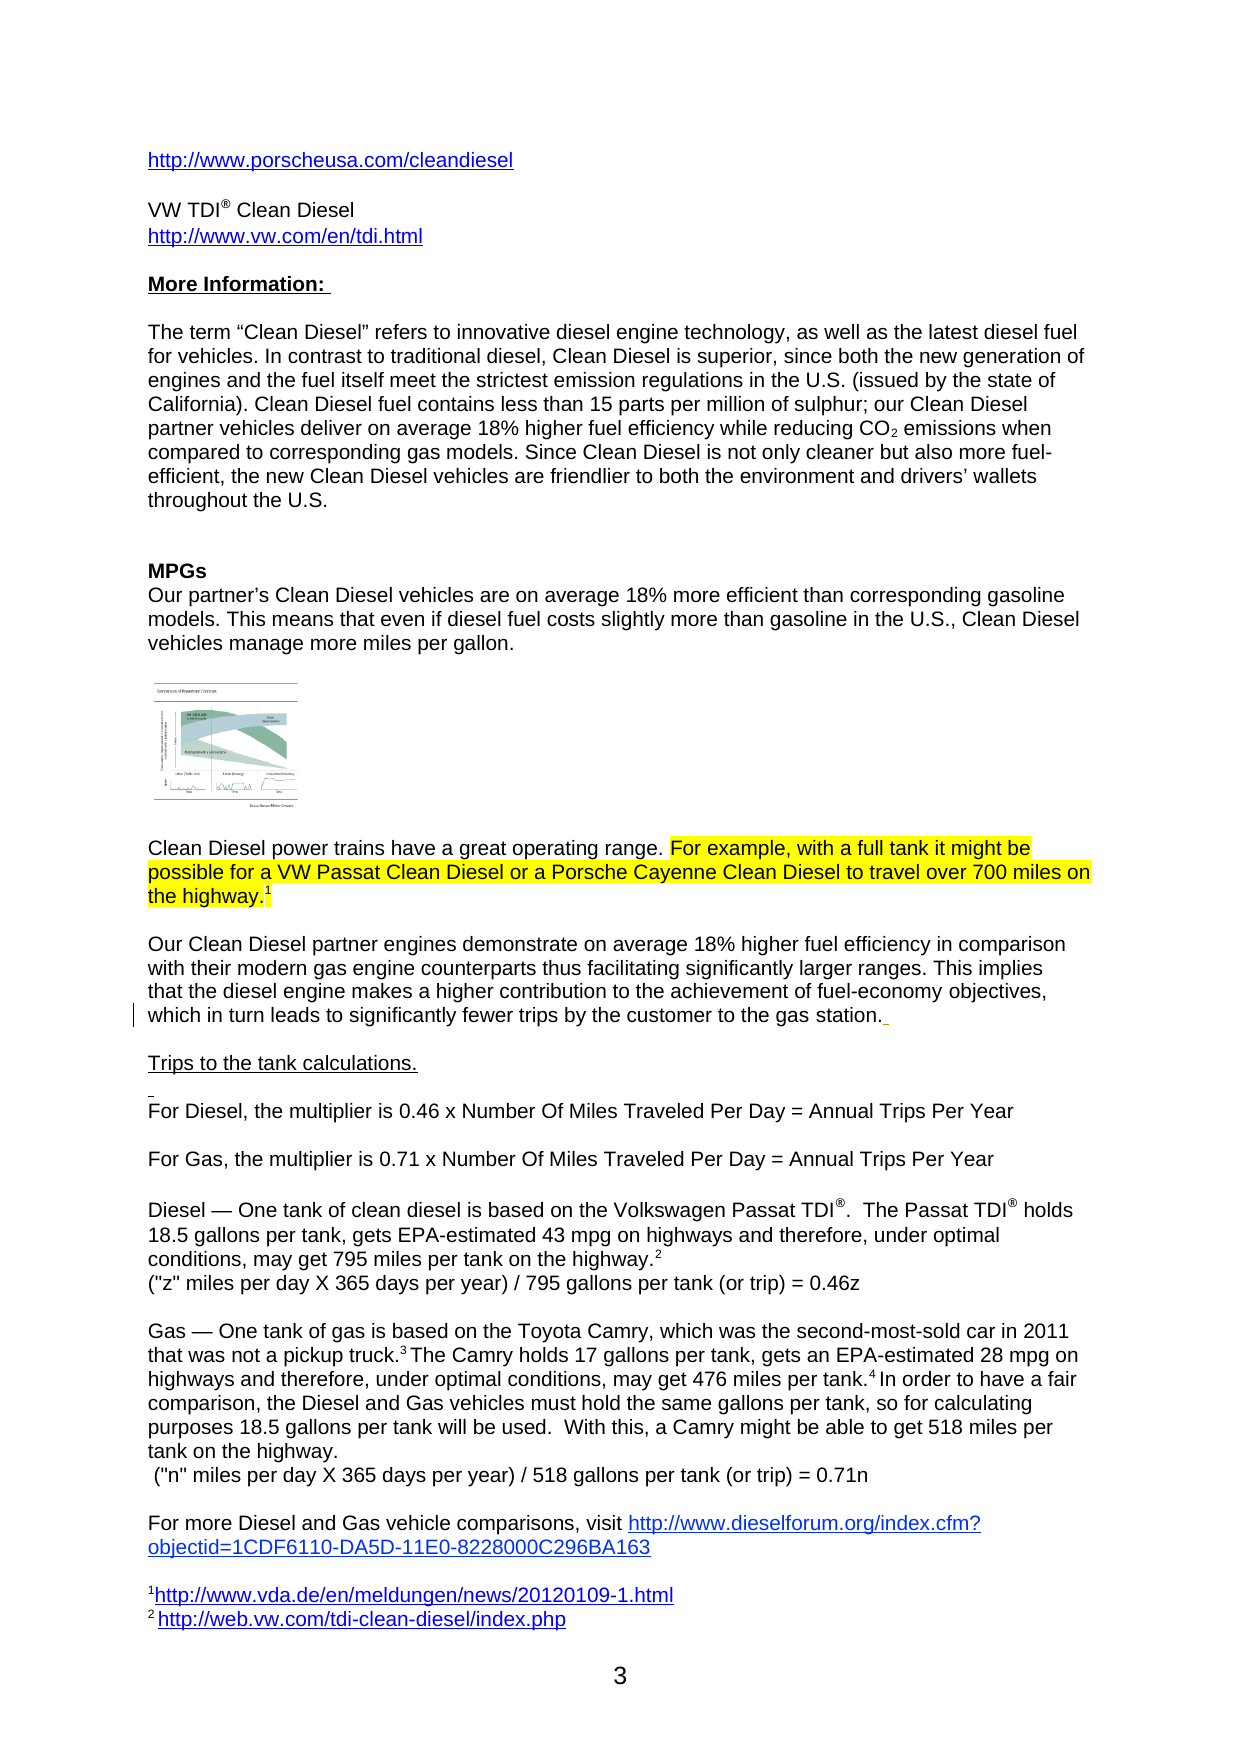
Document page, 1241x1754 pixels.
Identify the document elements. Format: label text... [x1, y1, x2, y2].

text Our partner’s Clean Diesel vehicles are on average 18% more efficient than corresponding gasoline models. This means that even if diesel fuel costs slightly more than gasoline in the U.S., Clean Diesel vehicles manage more miles per gallon. [148, 583, 1093, 655]
text ("z" miles per day X 365 days per year) / 795 gallons per tank (or trip) = 0.46z [148, 1271, 1093, 1295]
text More Information: [148, 272, 1093, 296]
text Our Clean Diesel partner engines demonstrate on average 18% higher fuel efficiency in comparison with their modern gas engine counterparts thus facilitating significantly larger ranges. This implies that the diesel engine makes a higher contribution to the achievement of fuel-economy objectives, which in turn leads to significantly fewer trips by the customer to the gas station. [148, 931, 1093, 1027]
text http://www.vw.com/en/tdi.html [148, 224, 1093, 248]
text Gas — One tank of gas is based on the Toyota Camry, which was the second-most-sold car in 2011 that was not a pickup truck.3 The Camry holds 17 gallons per tank, gets an EPA-estimated 28 mpg on highways and therefore, under optimal conditions, may get 476 miles per tank.4 In order to have a fair comparison, the Diesel and Gas vehicles must hold the same gallons per tank, so for calculating purposes 18.5 gallons per tank will be used. With this, a Camry might be able to get 518 miles per tank on the highway. [148, 1319, 1093, 1463]
text The term “Clean Diesel” refers to innovative diesel engine technology, as well as the latest diesel fuel for vehicles. In contrast to traditional diesel, Clean Diesel is superior, since both the new generation of engines and the fuel itself meet the strictest emission regulations in the U.S. (issued by the state of California). Clean Diesel fuel contains less than 15 parts per million of sulphur; our Clean Diesel partner vehicles deliver on average 18% higher fuel efficiency while reducing CO2 emissions when compared to corresponding gas models. Since Clean Diesel is not only cleaner but also more fuel-efficient, the new Clean Diesel vehicles are friendlier to both the environment and drivers’ wallets throughout the U.S. [148, 320, 1093, 511]
text VW TDI® Clean Diesel [148, 196, 1093, 224]
text Clean Diesel power trains have a great operating range. For example, with a full tank it might be possible for a VW Passat Clean Diesel or a Porsche Cayenne Clean Diesel to travel over 700 miles on the highway.1 [148, 836, 1093, 907]
text For Gas, the multiplier is 0.71 x Number Of Miles Traveled Per Day = Annual Trips Per Year [148, 1147, 1093, 1171]
picture [147, 679, 301, 812]
text http://www.porscheusa.com/cleandiesel [148, 148, 1093, 172]
text For Diesel, the multiplier is 0.46 x Number Of Miles Traveled Per Day = Annual Trips Per Year [148, 1099, 1093, 1123]
text ("n" miles per day X 365 days per year) / 518 gallons per tank (or trip) = 0.71n [148, 1463, 1093, 1487]
text MPGs [148, 559, 1093, 583]
text Diesel — One tank of clean diesel is based on the Volkswagen Passat TDI®. The Passat TDI® holds 18.5 gallons per tank, gets EPA-estimated 43 mpg on highways and therefore, under optimal conditions, may get 795 miles per tank on the highway.2 [148, 1195, 1093, 1271]
text For more Diesel and Gas vehicle comparisons, visit http://www.dieselforum.org/index.cfm?objectid=1CDF6110-DA5D-11E0-8228000C296BA163 [148, 1511, 1093, 1559]
text 1http://www.vda.de/en/meldungen/news/20120109-1.html [148, 1583, 1093, 1607]
text 2 http://web.vw.com/tdi-clean-diesel/index.php [148, 1607, 1093, 1631]
text Trips to the tank calculations. [148, 1051, 1093, 1075]
